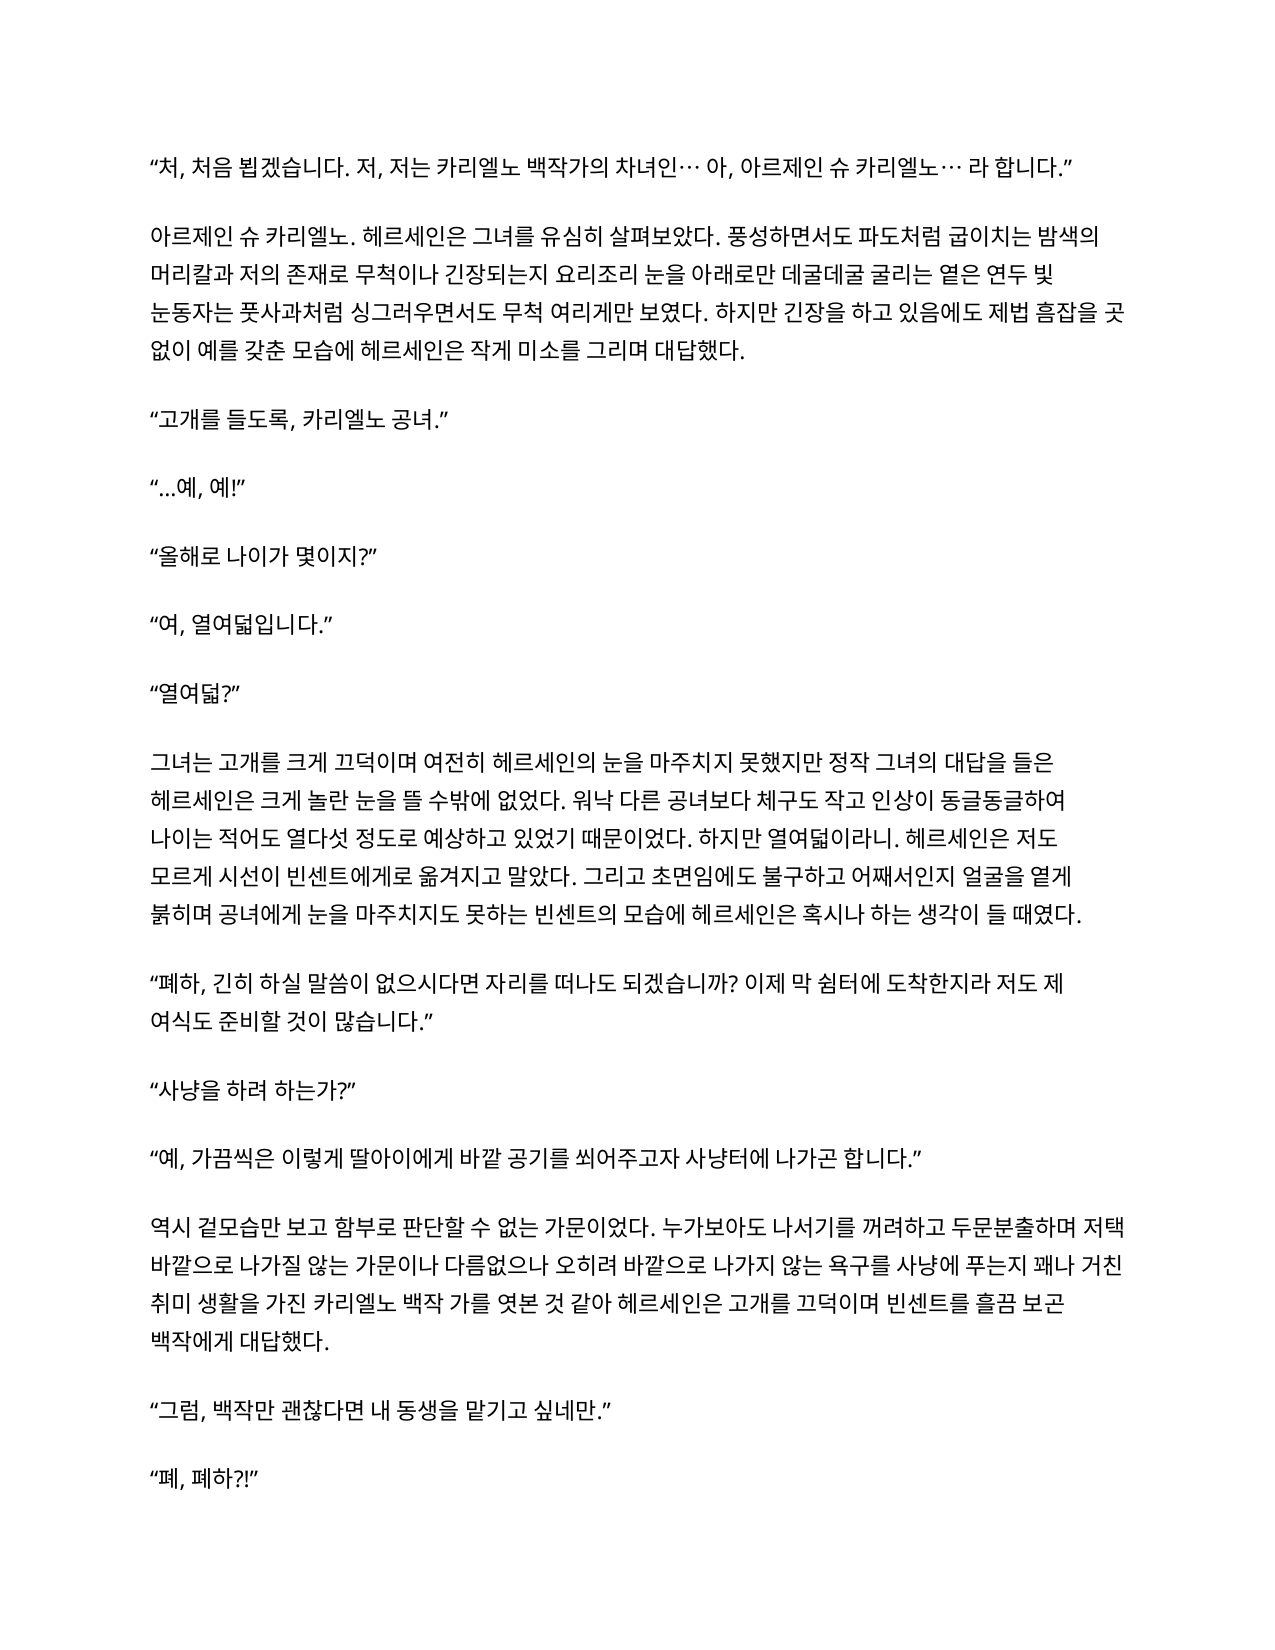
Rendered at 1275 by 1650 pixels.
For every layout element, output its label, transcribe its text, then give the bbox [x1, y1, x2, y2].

text 역시 겉모습만 보고 함부로 판단할 수 없는 가문이었다. 누가보아도 나서기를 꺼려하고 두문분출하며 저택 바깥으로 나가질 않는 가문이나 다름없으나 오히려 바깥으로 나가지 않는 욕구를 사냥에 푸는지 꽤나 거친 취미 생활을 가진 카리엘노 백작 가를 엿본 것 같아 헤르세인은 고개를 끄덕이며 빈센트를 흘끔 보곤 백작에게 대답했다. [150, 1209, 1125, 1357]
text 그녀는 고개를 크게 끄덕이며 여전히 헤르세인의 눈을 마주치지 못했지만 정작 그녀의 대답을 들은 헤르세인은 크게 놀란 눈을 뜰 수밖에 없었다. 워낙 다른 공녀보다 체구도 작고 인상이 동글동글하여 나이는 적어도 열다섯 정도로 예상하고 있었기 때문이었다. 하지만 열여덟이라니. 헤르세인은 저도 모르게 시선이 빈센트에게로 옮겨지고 말았다. 그리고 초면임에도 불구하고 어째서인지 얼굴을 옅게 붉히며 공녀에게 눈을 마주치지도 못하는 빈센트의 모습에 헤르세인은 혹시나 하는 생각이 들 때였다. [150, 744, 1125, 931]
text “폐하, 긴히 하실 말씀이 없으시다면 자리를 떠나도 되겠습니까? 이제 막 쉼터에 도착한지라 저도 제 여식도 준비할 것이 많습니다.” [150, 966, 1125, 1037]
text “처, 처음 뵙겠습니다. 저, 저는 카리엘노 백작가의 차녀인… 아, 아르제인 슈 카리엘노… 라 합니다.” [150, 150, 1125, 183]
text “고개를 들도록, 카리엘노 공녀.” [150, 402, 1125, 435]
text “예, 가끔씩은 이렇게 딸아이에게 바깥 공기를 쐬어주고자 사냥터에 나가곤 합니다.” [150, 1141, 1125, 1174]
text “사냥을 하려 하는가?” [150, 1072, 1125, 1106]
text “폐, 폐하?!” [150, 1461, 1125, 1494]
text “올해로 나이가 몇이지?” [150, 539, 1125, 572]
text “열여덟?” [150, 676, 1125, 709]
text “여, 열여덟입니다.” [150, 607, 1125, 641]
text 아르제인 슈 카리엘노. 헤르세인은 그녀를 유심히 살펴보았다. 풍성하면서도 파도처럼 굽이치는 밤색의 머리칼과 저의 존재로 무척이나 긴장되는지 요리조리 눈을 아래로만 데굴데굴 굴리는 옅은 연두 빛 눈동자는 풋사과처럼 싱그러우면서도 무척 여리게만 보였다. 하지만 긴장을 하고 있음에도 제법 흠잡을 곳 없이 예를 갖춘 모습에 헤르세인은 작게 미소를 그리며 대답했다. [150, 218, 1125, 366]
text “…예, 예!” [150, 470, 1125, 503]
text “그럼, 백작만 괜찮다면 내 동생을 맡기고 싶네만.” [150, 1393, 1125, 1426]
